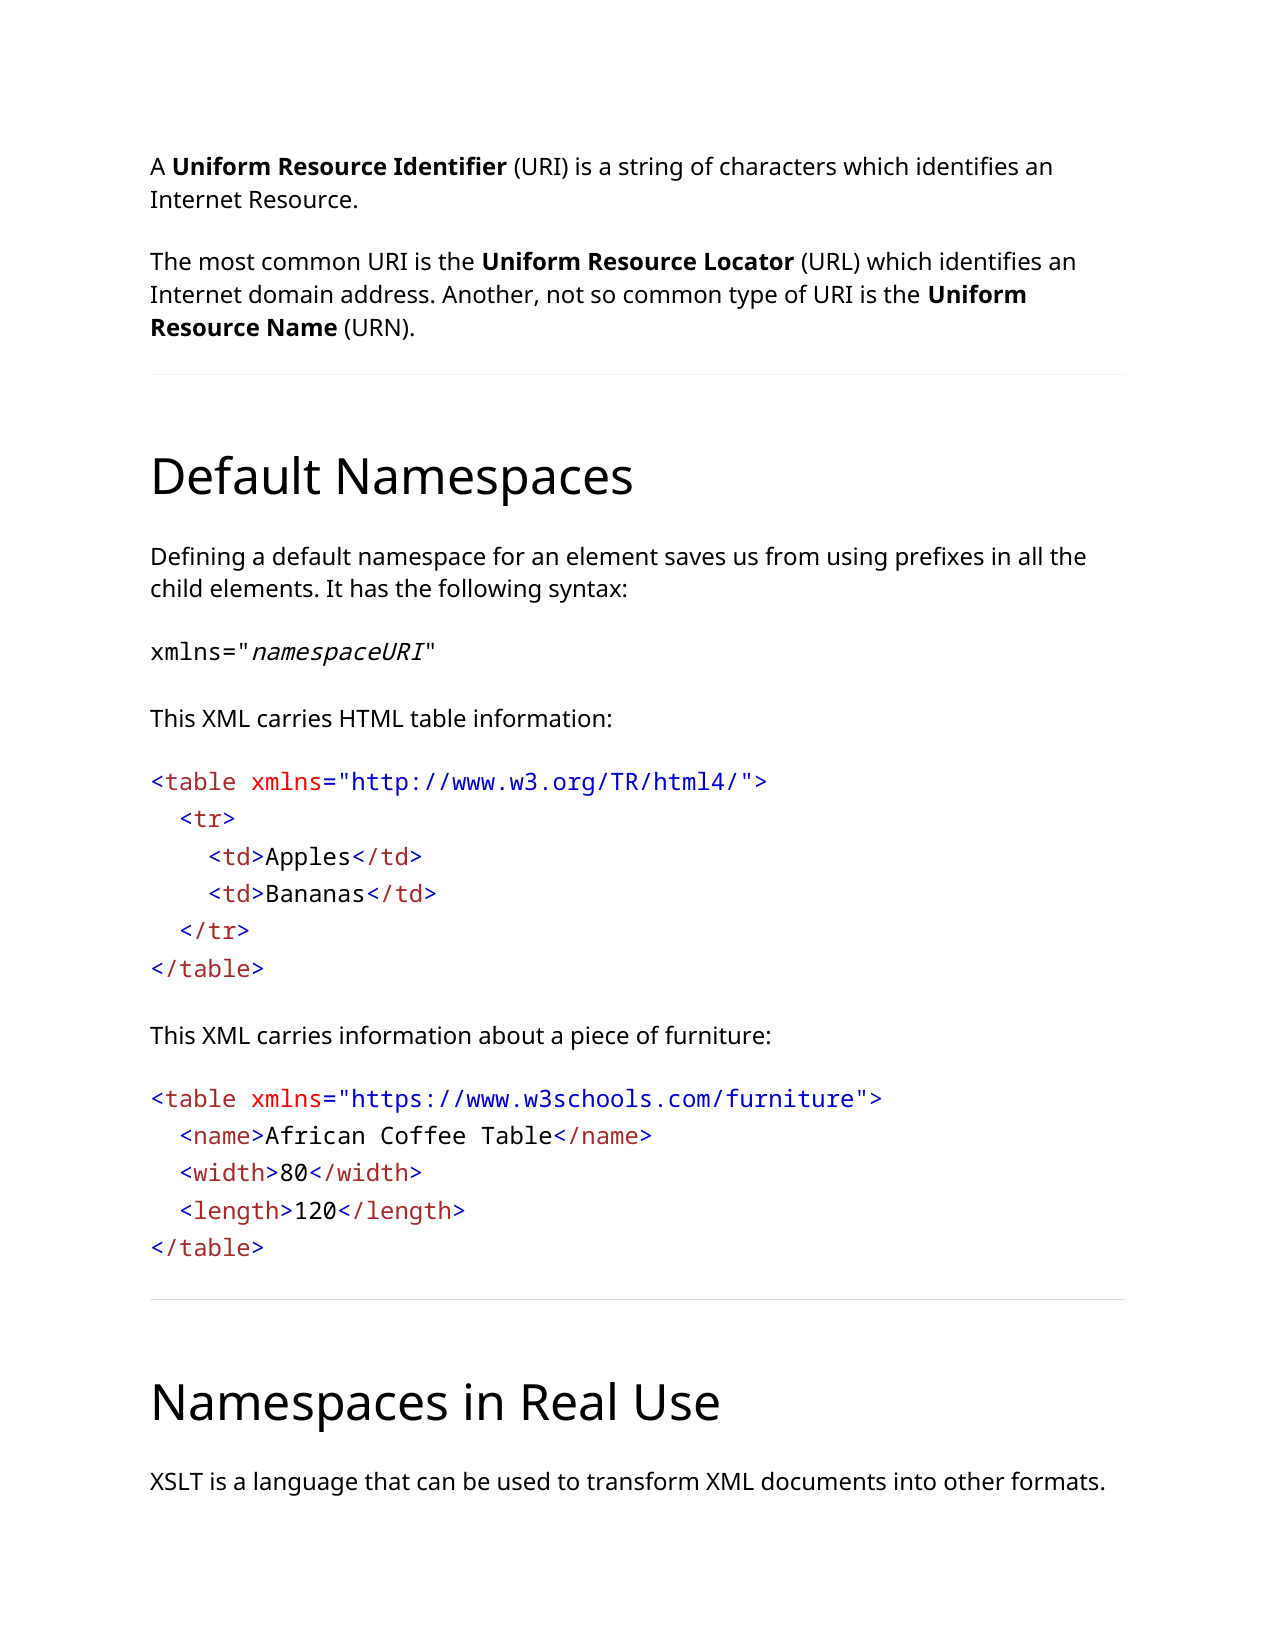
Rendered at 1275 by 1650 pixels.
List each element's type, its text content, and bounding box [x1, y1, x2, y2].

text A Uniform Resource Identifier (URI) is a string of characters which identifies an Internet Resource. [150, 150, 1125, 215]
subtitle Namespaces in Real Use [150, 1367, 1125, 1435]
text The most common URI is the Uniform Resource Locator (URL) which identifies an Internet domain address. Another, not so common type of URI is the Uniform Resource Name (URN). [150, 245, 1125, 343]
text xmlns="namespaceURI" [150, 634, 1125, 667]
text Defining a default namespace for an element saves us from using prefixes in all the child elements. It has the following syntax: [150, 539, 1125, 604]
subtitle Default Namespaces [150, 441, 1125, 509]
text This XML carries information about a piece of furniture: [150, 1019, 1125, 1051]
text <table xmlns="https://www.w3schools.com/furniture"> <name>African Coffee Table</name> <width>80</width> <length>120</length> </table> [150, 1081, 1125, 1264]
text XSLT is a language that can be used to transform XML documents into other formats. [150, 1465, 1125, 1497]
text This XML carries HTML table information: [150, 702, 1125, 734]
text <table xmlns="http://www.w3.org/TR/html4/"> <tr> <td>Apples</td> <td>Bananas</td> </tr> </table> [150, 764, 1125, 984]
